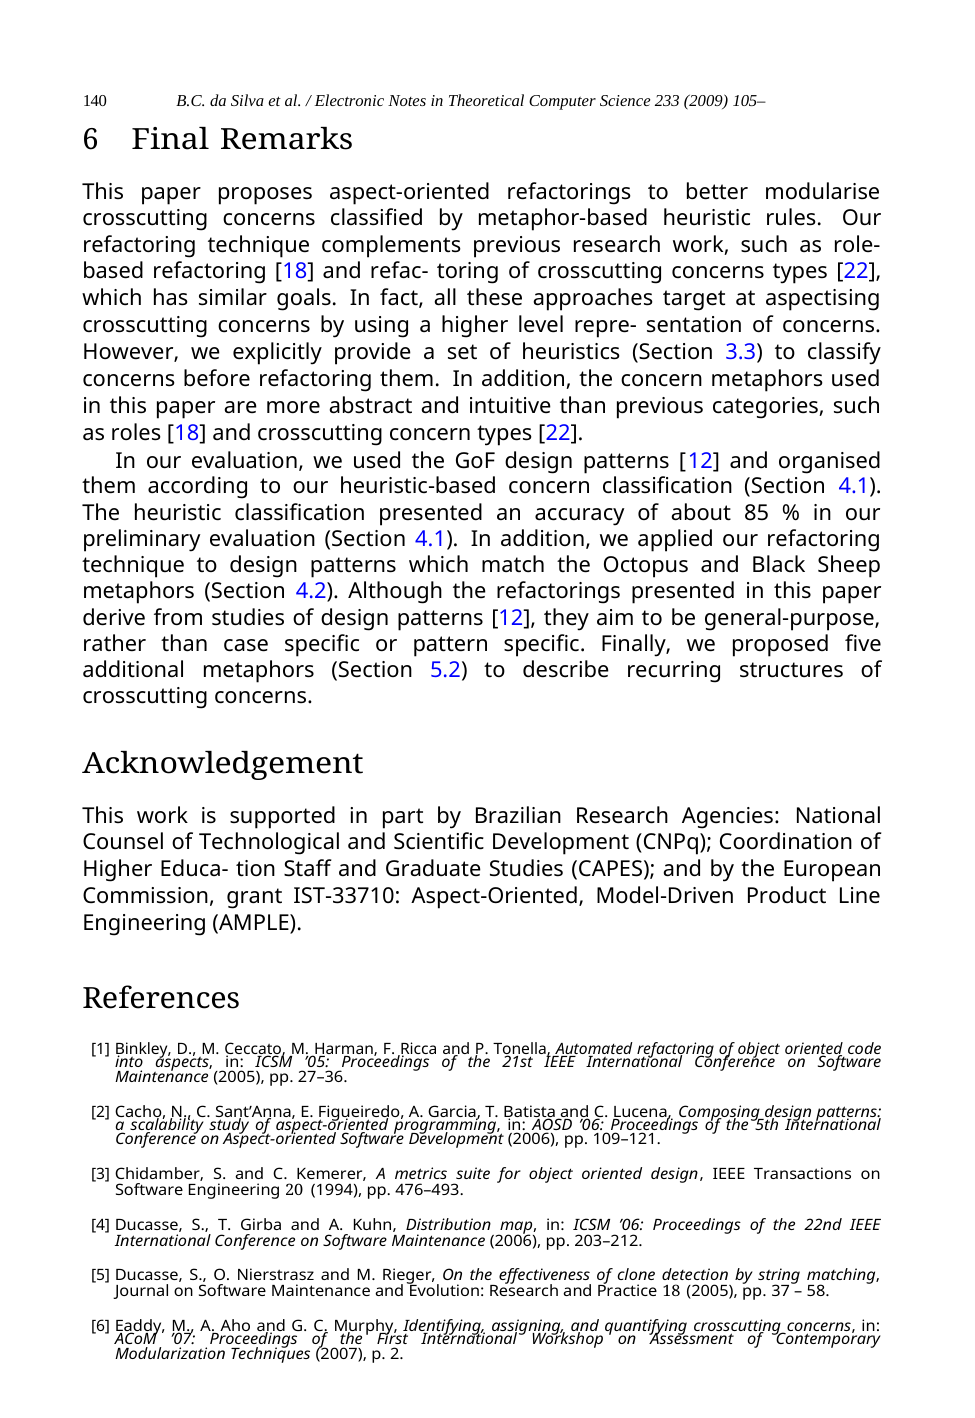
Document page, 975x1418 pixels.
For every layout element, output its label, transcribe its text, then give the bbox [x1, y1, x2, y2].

subtitle References [82, 977, 906, 1017]
list Chidamber, S. and C. Kemerer, A metrics suite for object oriented design, IEEE Transactions on Software Engineering 20 (1994), pp. 476–493. [91, 1166, 881, 1200]
text This paper proposes aspect-oriented refactorings to better modularise crosscutting concerns classified by metaphor-based heuristic rules. Our refactoring technique complements previous research work, such as role-based refactoring [18] and refac- toring of crosscutting concerns types [22], which has similar goals. In fact, all these approaches target at aspectising crosscutting concerns by using a higher level repre- sentation of concerns. However, we explicitly provide a set of heuristics (Section 3.3) to classify concerns before refactoring them. In addition, the concern metaphors used in this paper are more abstract and intuitive than previous categories, such as roles [18] and crosscutting concern types [22]. [82, 178, 881, 446]
text In our evaluation, we used the GoF design patterns [12] and organised them according to our heuristic-based concern classification (Section 4.1). The heuristic classification presented an accuracy of about 85 % in our preliminary evaluation (Section 4.1). In addition, we applied our refactoring technique to design patterns which match the Octopus and Black Sheep metaphors (Section 4.2). Although the refactorings presented in this paper derive from studies of design patterns [12], they aim to be general-purpose, rather than case specific or pattern specific. Finally, we proposed five additional metaphors (Section 5.2) to describe recurring structures of crosscutting concerns. [82, 448, 881, 710]
text This work is supported in part by Brazilian Research Agencies: National Counsel of Technological and Scientific Development (CNPq); Coordination of Higher Educa- tion Staff and Graduate Studies (CAPES); and by the European Commission, grant IST-33710: Aspect-Oriented, Model-Driven Product Line Engineering (AMPLE). [82, 802, 882, 936]
list Binkley, D., M. Ceccato, M. Harman, F. Ricca and P. Tonella, Automated refactoring of object oriented code into aspects, in: ICSM ’05: Proceedings of the 21st IEEE International Conference on Software Maintenance (2005), pp. 27–36. [91, 1043, 881, 1087]
list Cacho, N., C. Sant’Anna, E. Figueiredo, A. Garcia, T. Batista and C. Lucena, Composing design patterns: a scalability study of aspect-oriented programming, in: AOSD ’06: Proceedings of the 5th International Conference on Aspect-oriented Software Development (2006), pp. 109–121. [91, 1106, 881, 1149]
list Eaddy, M., A. Aho and G. C. Murphy, Identifying, assigning, and quantifying crosscutting concerns, in: ACoM ’07: Proceedings of the First International Workshop on Assessment of Contemporary Modularization Techniques (2007), p. 2. [91, 1320, 881, 1364]
subtitle Acknowledgement [82, 742, 906, 782]
list Ducasse, S., O. Nierstrasz and M. Rieger, On the effectiveness of clone detection by string matching, Journal on Software Maintenance and Evolution: Research and Practice 18 (2005), pp. 37 – 58. [91, 1267, 881, 1301]
subtitle Final Remarks [82, 118, 906, 158]
list Ducasse, S., T. Girba and A. Kuhn, Distribution map, in: ICSM ’06: Proceedings of the 22nd IEEE International Conference on Software Maintenance (2006), pp. 203–212. [91, 1217, 881, 1251]
